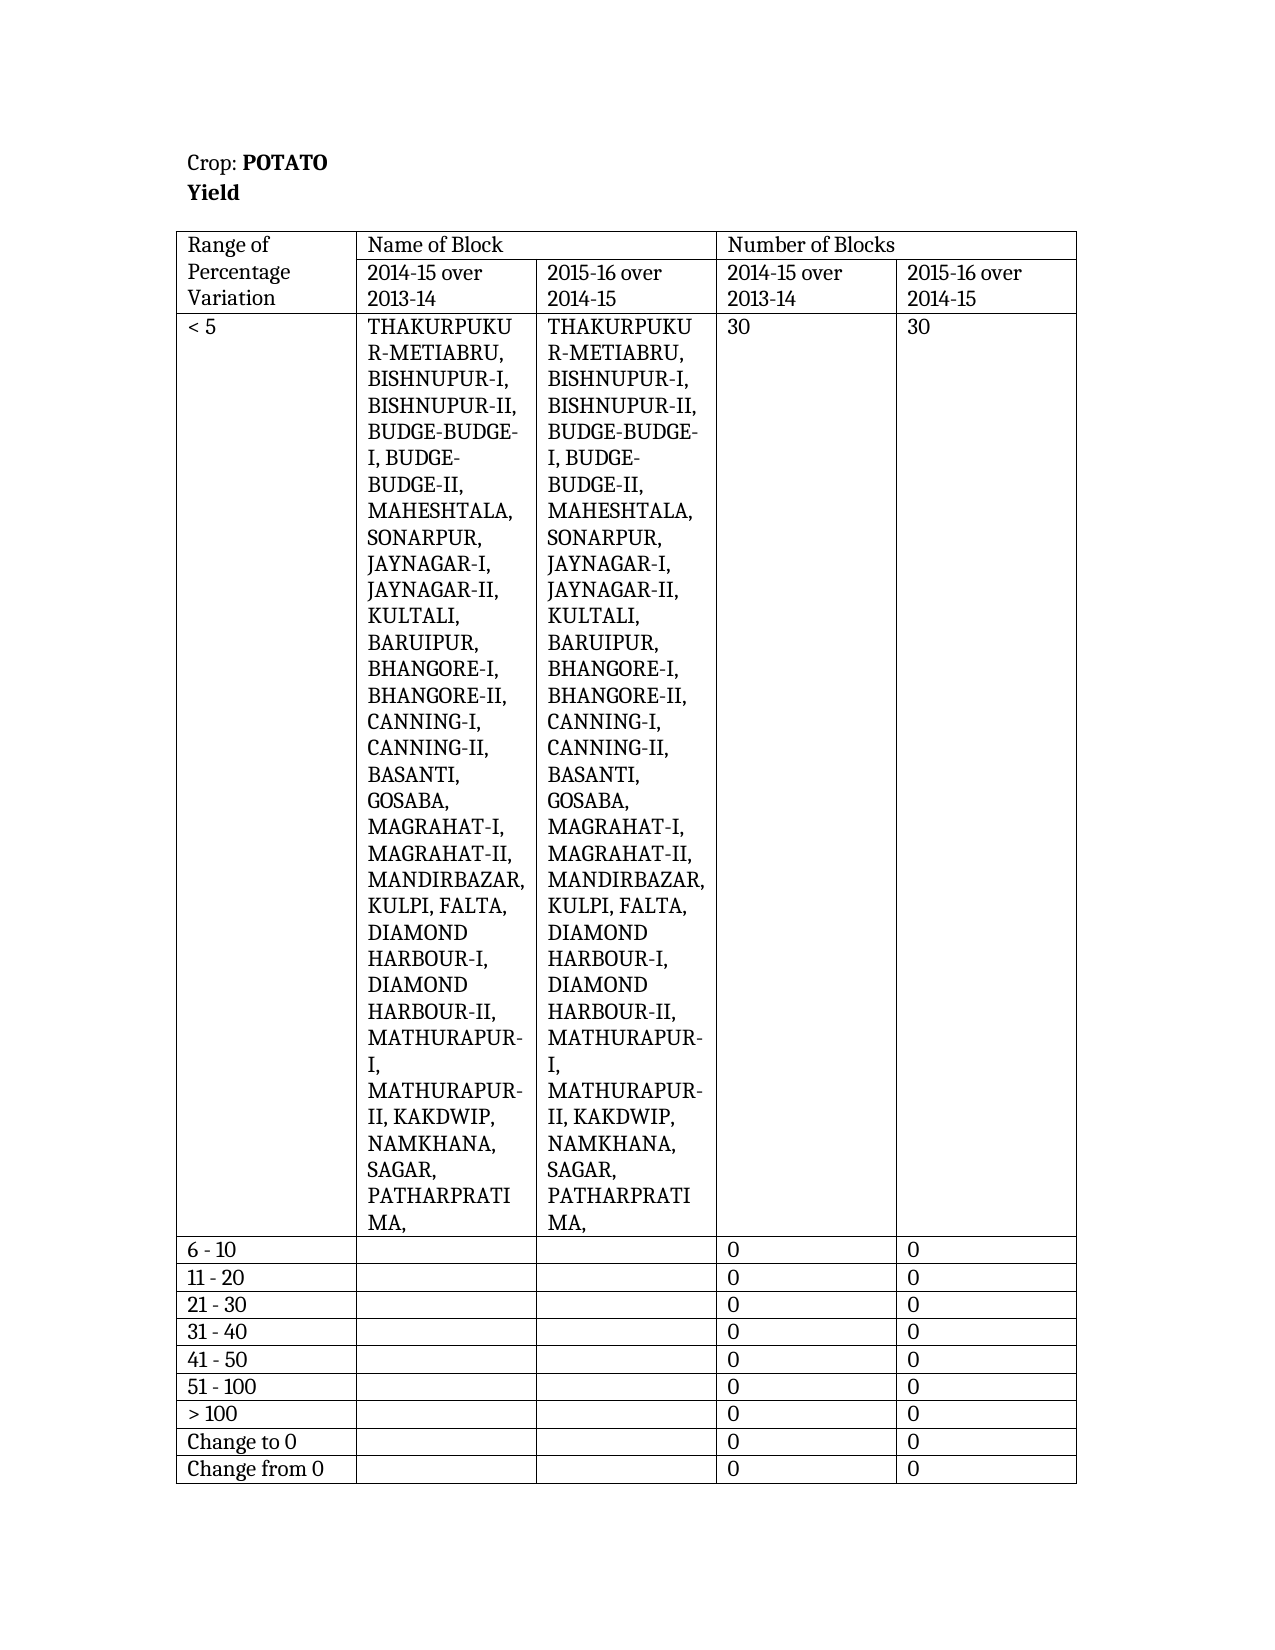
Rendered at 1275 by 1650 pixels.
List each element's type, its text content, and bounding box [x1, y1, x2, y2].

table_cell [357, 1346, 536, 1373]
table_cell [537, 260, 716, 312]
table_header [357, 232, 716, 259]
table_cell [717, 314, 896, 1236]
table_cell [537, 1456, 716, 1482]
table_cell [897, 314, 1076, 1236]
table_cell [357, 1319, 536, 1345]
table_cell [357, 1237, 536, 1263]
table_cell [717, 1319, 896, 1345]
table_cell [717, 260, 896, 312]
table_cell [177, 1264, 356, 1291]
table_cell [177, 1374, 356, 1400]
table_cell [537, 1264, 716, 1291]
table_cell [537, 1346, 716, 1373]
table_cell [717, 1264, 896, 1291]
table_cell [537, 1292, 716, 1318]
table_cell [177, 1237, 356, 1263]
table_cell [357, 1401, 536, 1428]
text Crop: POTATO Yield [187, 150, 1087, 207]
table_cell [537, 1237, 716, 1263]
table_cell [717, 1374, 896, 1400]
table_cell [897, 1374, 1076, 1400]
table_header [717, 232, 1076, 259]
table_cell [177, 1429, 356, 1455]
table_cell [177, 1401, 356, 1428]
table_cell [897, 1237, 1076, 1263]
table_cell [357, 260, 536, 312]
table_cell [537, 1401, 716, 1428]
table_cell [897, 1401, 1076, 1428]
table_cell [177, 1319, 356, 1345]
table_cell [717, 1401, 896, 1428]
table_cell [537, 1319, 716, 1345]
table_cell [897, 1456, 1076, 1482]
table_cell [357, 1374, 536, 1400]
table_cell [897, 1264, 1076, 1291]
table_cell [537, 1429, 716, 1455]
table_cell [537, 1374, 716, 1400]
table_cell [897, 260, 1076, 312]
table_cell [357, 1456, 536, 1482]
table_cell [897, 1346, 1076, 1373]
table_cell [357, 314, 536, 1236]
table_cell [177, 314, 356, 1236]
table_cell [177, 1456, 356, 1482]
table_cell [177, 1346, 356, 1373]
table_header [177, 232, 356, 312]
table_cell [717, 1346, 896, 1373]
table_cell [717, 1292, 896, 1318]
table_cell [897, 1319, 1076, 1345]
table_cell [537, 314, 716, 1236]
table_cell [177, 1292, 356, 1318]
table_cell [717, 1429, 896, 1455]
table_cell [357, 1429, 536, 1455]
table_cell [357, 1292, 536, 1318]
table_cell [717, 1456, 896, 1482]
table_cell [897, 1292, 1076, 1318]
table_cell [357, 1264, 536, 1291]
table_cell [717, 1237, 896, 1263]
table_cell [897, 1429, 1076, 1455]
